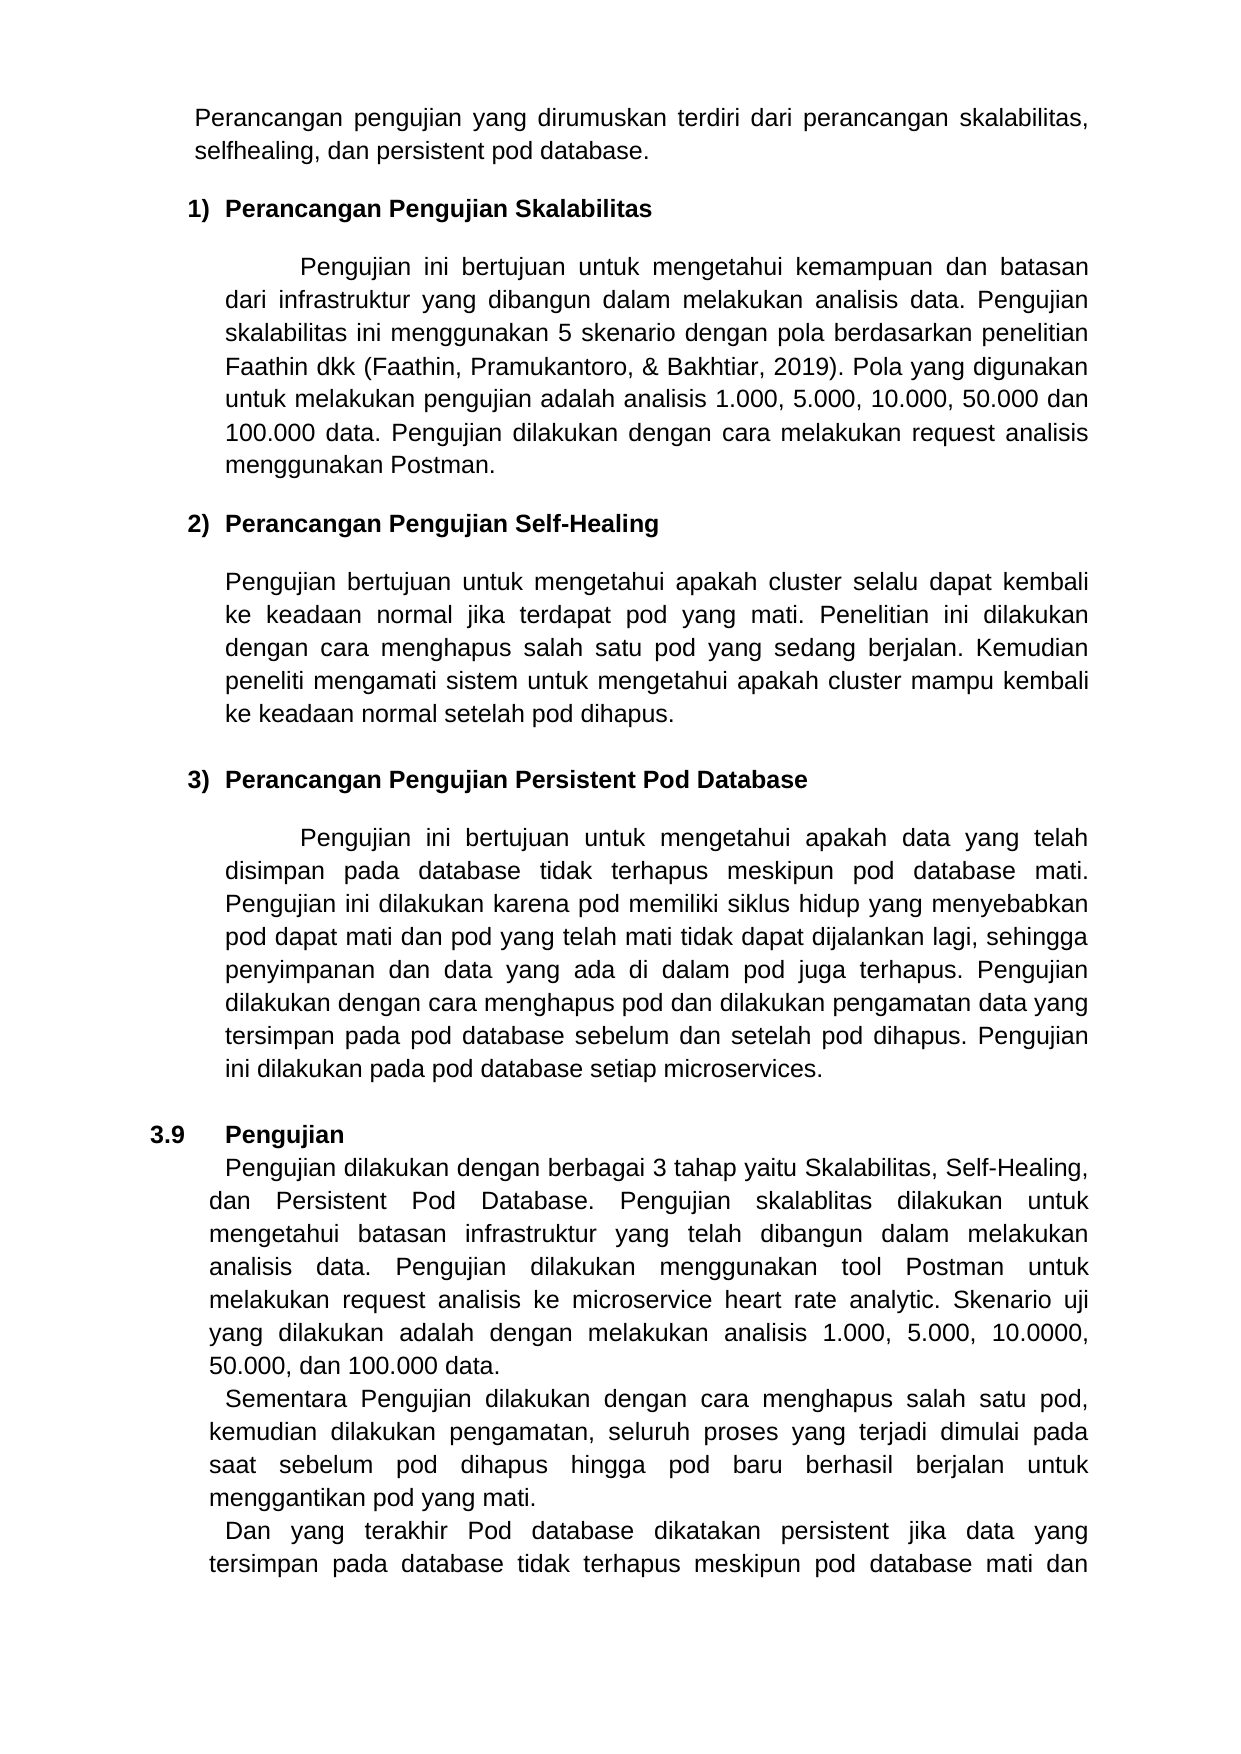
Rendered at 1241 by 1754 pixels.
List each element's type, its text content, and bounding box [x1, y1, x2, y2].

text Pengujian ini bertujuan untuk mengetahui apakah data yang telah disimpan pada database tidak terhapus meskipun pod database mati. Pengujian ini dilakukan karena pod memiliki siklus hidup yang menyebabkan pod dapat mati dan pod yang telah mati tidak dapat dijalankan lagi, sehingga penyimpanan dan data yang ada di dalam pod juga terhapus. Pengujian dilakukan dengan cara menghapus pod dan dilakukan pengamatan data yang tersimpan pada pod database sebelum dan setelah pod dihapus. Pengujian ini dilakukan pada pod database setiap microservices. [225, 823, 1090, 1083]
text Pengujian dilakukan dengan berbagai 3 tahap yaitu Skalabilitas, Self-Healing, dan Persistent Pod Database. Pengujian skalablitas dilakukan untuk mengetahui batasan infrastruktur yang telah dibangun dalam melakukan analisis data. Pengujian dilakukan menggunakan tool Postman untuk melakukan request analisis ke microservice heart rate analytic. Skenario uji yang dilakukan adalah dengan melakukan analisis 1.000, 5.000, 10.0000, 50.000, dan 100.000 data. [209, 1153, 1090, 1380]
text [209, 1516, 1090, 1578]
subtitle Perancangan Pengujian Self-Healing [187, 508, 1090, 537]
subtitle Perancangan Pengujian Skalabilitas [187, 194, 1090, 223]
subtitle Perancangan Pengujian Persistent Pod Database [187, 765, 1090, 793]
text Perancangan pengujian yang dirumuskan terdiri dari perancangan skalabilitas, selfhealing, dan persistent pod database. [194, 103, 1090, 165]
text Sementara Pengujian dilakukan dengan cara menghapus salah satu pod, kemudian dilakukan pengamatan, seluruh proses yang terjadi dimulai pada saat sebelum pod dihapus hingga pod baru berhasil berjalan untuk menggantikan pod yang mati. [209, 1384, 1090, 1512]
text Pengujian ini bertujuan untuk mengetahui kemampuan dan batasan dari infrastruktur yang dibangun dalam melakukan analisis data. Pengujian skalabilitas ini menggunakan 5 skenario dengan pola berdasarkan penelitian Faathin dkk (Faathin, Pramukantoro, & Bakhtiar, 2019). Pola yang digunakan untuk melakukan pengujian adalah analisis 1.000, 5.000, 10.000, 50.000 dan 100.000 data. Pengujian dilakukan dengan cara melakukan request analisis menggunakan Postman. [225, 252, 1090, 479]
subtitle Pengujian [150, 1120, 1090, 1149]
text Pengujian bertujuan untuk mengetahui apakah cluster selalu dapat kembali ke keadaan normal jika terdapat pod yang mati. Penelitian ini dilakukan dengan cara menghapus salah satu pod yang sedang berjalan. Kemudian peneliti mengamati sistem untuk mengetahui apakah cluster mampu kembali ke keadaan normal setelah pod dihapus. [225, 567, 1090, 727]
